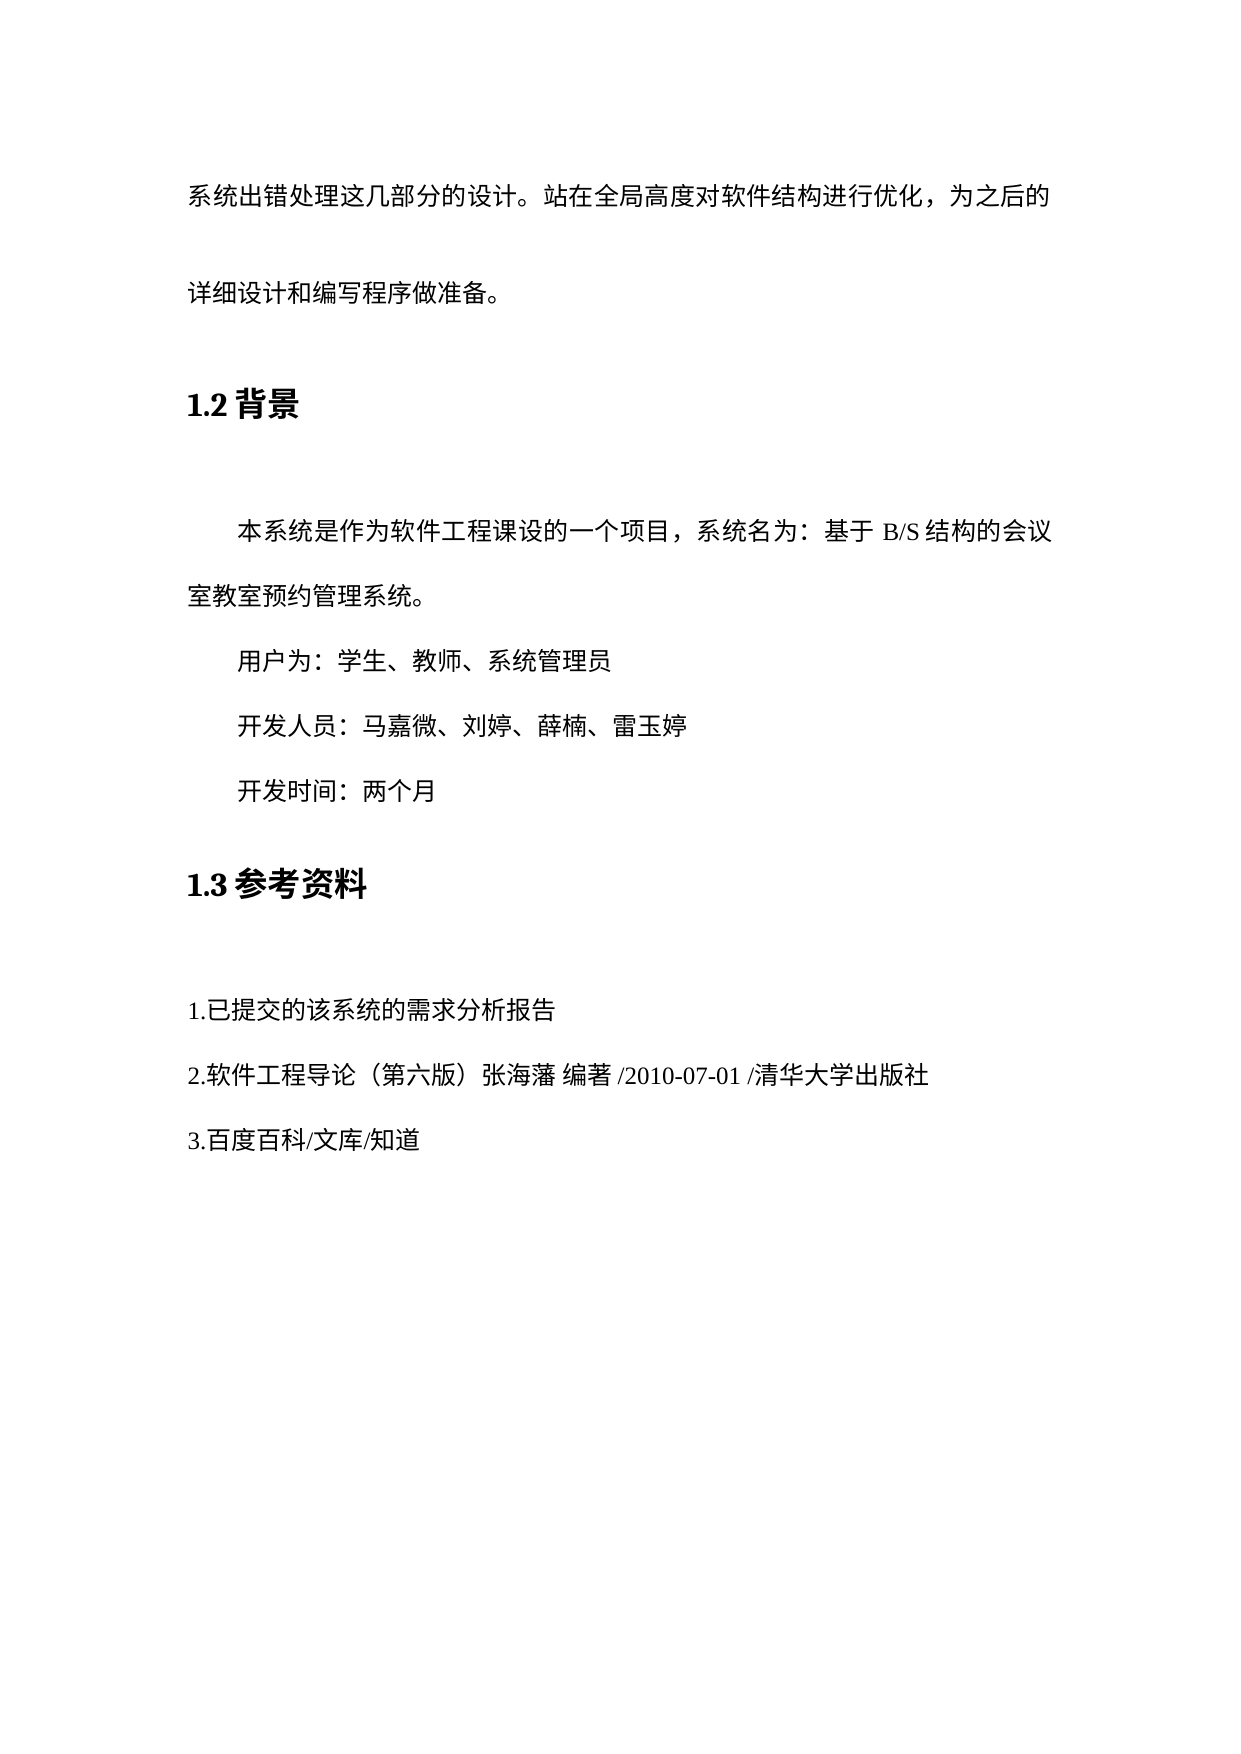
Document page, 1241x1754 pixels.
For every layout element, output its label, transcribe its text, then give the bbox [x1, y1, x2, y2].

text 3.百度百科/文库/知道 [187, 1106, 1053, 1171]
text 开发人员：马嘉微、刘婷、薛楠、雷玉婷 [187, 692, 1053, 757]
subtitle 1.3参考资料 [187, 849, 1053, 914]
text 本系统是作为软件工程课设的一个项目，系统名为：基于B/S结构的会议室教室预约管理系统。 [187, 497, 1053, 627]
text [187, 162, 1053, 324]
text 1.已提交的该系统的需求分析报告 [187, 976, 1053, 1041]
text 用户为：学生、教师、系统管理员 [187, 627, 1053, 692]
text 开发时间：两个月 [187, 757, 1053, 822]
subtitle 1.2背景 [187, 370, 1053, 435]
text 2.软件工程导论（第六版）张海藩 编著 /2010-07-01 /清华大学出版社 [187, 1041, 1053, 1106]
